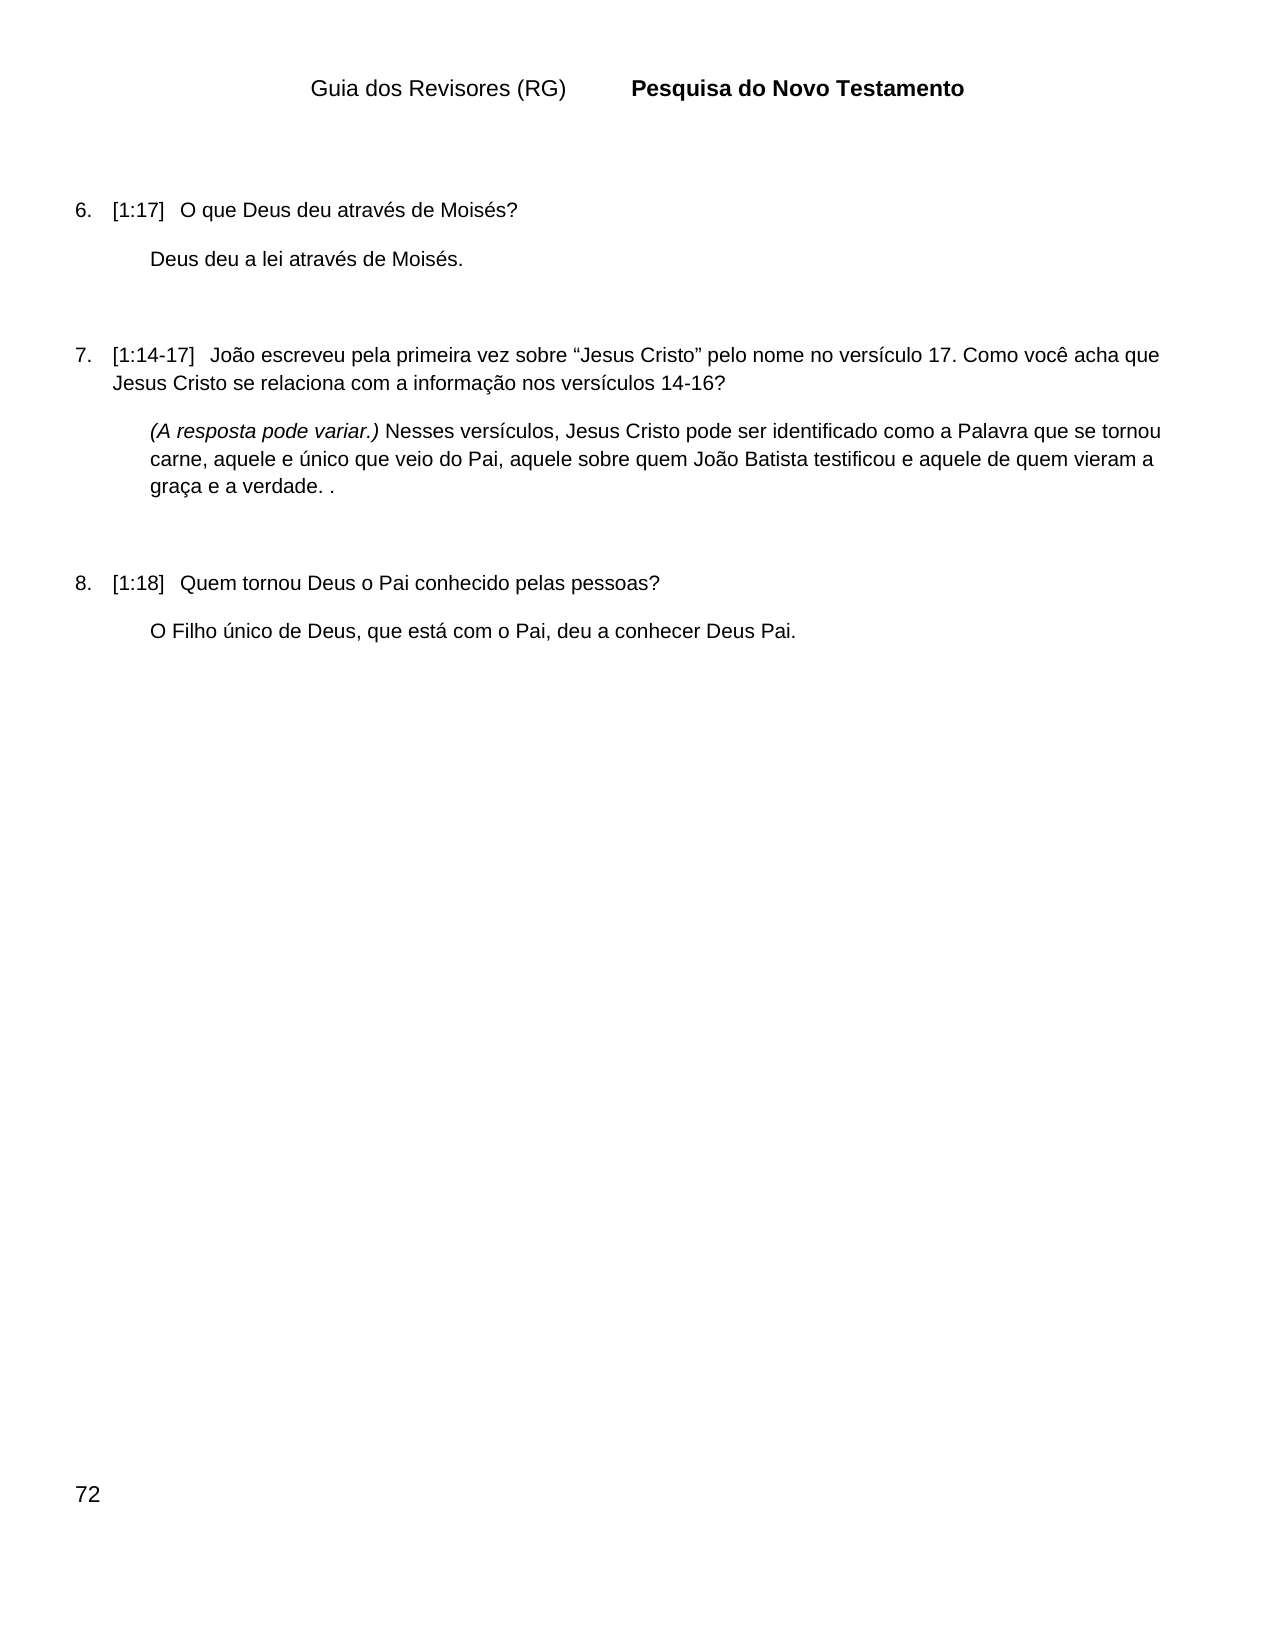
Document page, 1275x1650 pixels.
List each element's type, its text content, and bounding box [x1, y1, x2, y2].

text Deus deu a lei através de Moisés. [150, 247, 1200, 271]
list [1:18] Quem tornou Deus o Pai conhecido pelas pessoas? [75, 571, 1200, 595]
text O Filho único de Deus, que está com o Pai, deu a conhecer Deus Pai. [150, 619, 1200, 643]
list [1:17] O que Deus deu através de Moisés? [75, 198, 1200, 222]
list [1:14-17] João escreveu pela primeira vez sobre “Jesus Cristo” pelo nome no versículo 17. Como você acha que Jesus Cristo se relaciona com a informação nos versículos 14-16? [75, 343, 1200, 395]
text (A resposta pode variar.) Nesses versículos, Jesus Cristo pode ser identificado como a Palavra que se tornou carne, aquele e único que veio do Pai, aquele sobre quem João Batista testificou e aquele de quem vieram a graça e a verdade. . [150, 419, 1200, 498]
